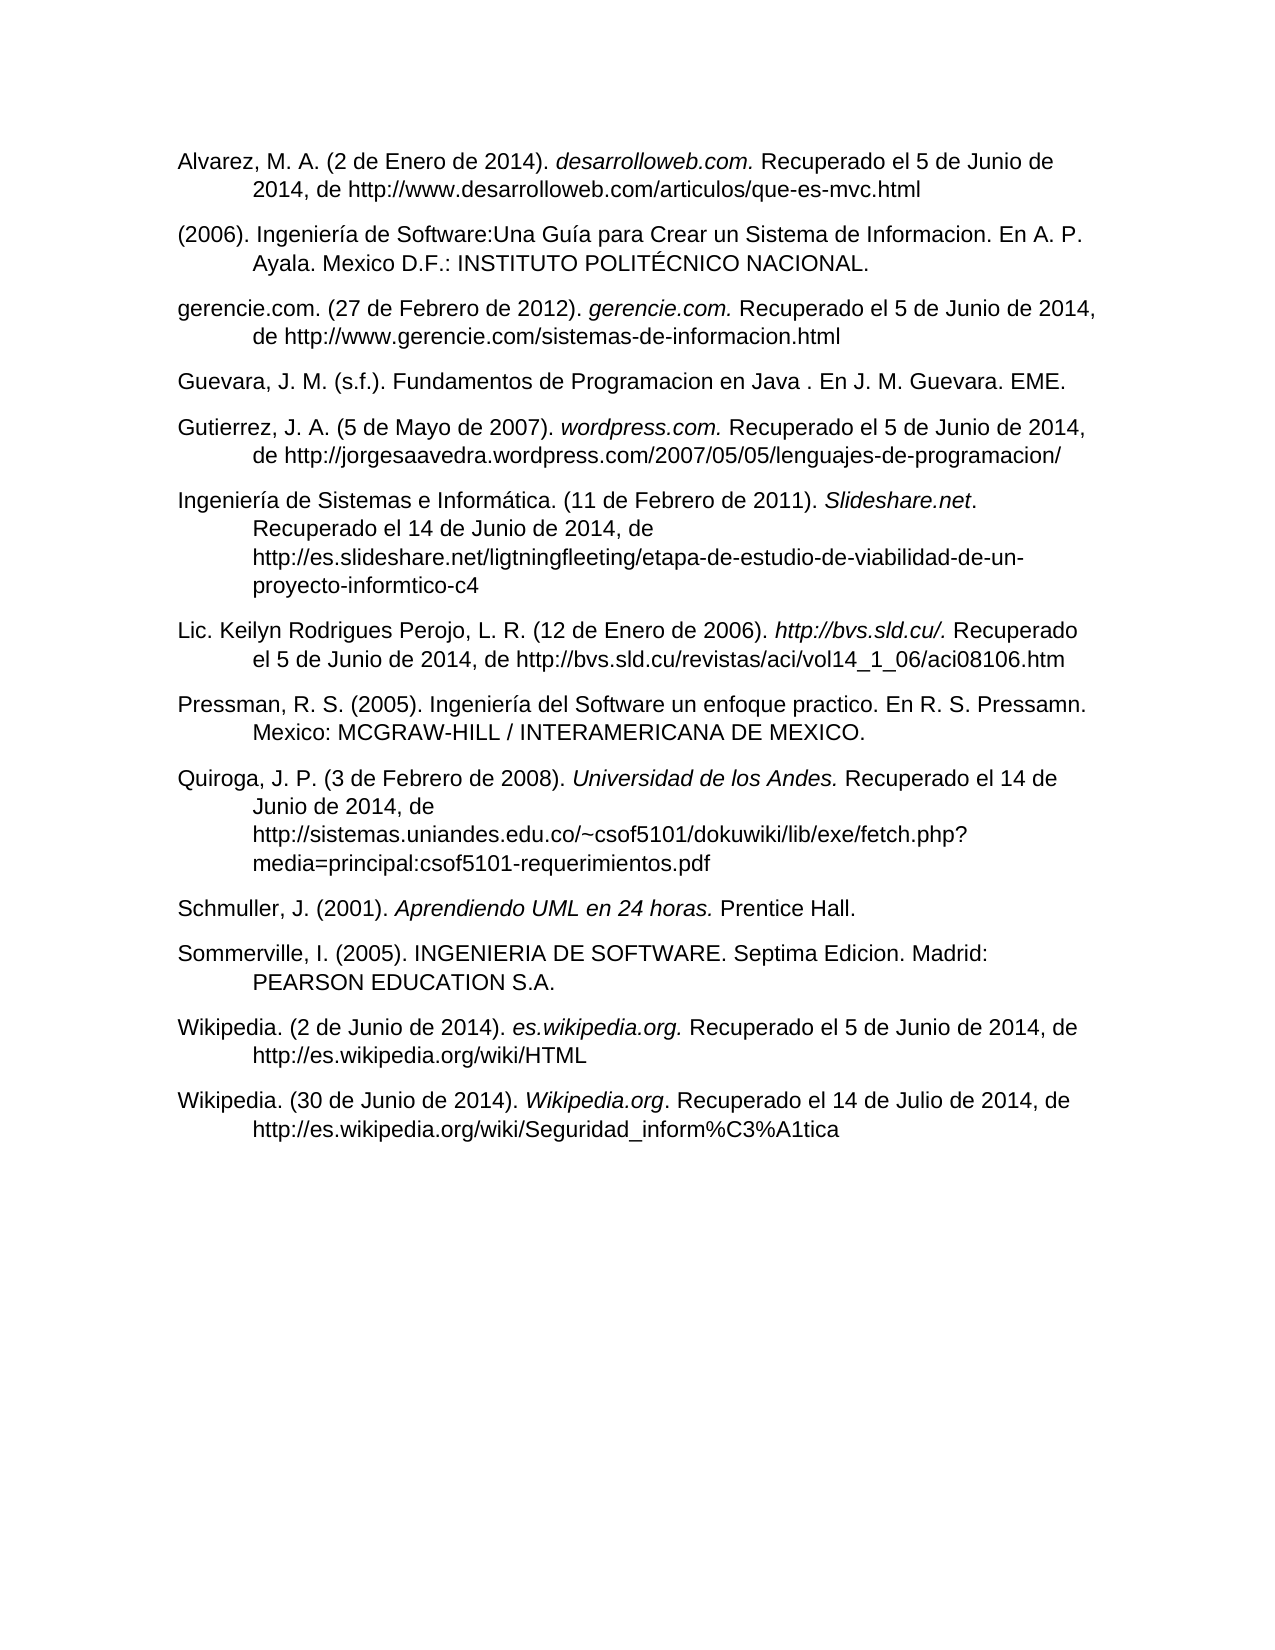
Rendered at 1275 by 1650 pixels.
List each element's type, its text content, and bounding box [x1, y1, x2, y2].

text Alvarez, M. A. (2 de Enero de 2014). desarrolloweb.com. Recuperado el 5 de Junio de 2014, de http://www.desarrolloweb.com/articulos/que-es-mvc.html [177, 148, 1098, 202]
text (2006). Ingeniería de Software:Una Guía para Crear un Sistema de Informacion. En A. P. Ayala. Mexico D.F.: INSTITUTO POLITÉCNICO NACIONAL. [177, 221, 1098, 276]
text Sommerville, I. (2005). INGENIERIA DE SOFTWARE. Septima Edicion. Madrid: PEARSON EDUCATION S.A. [177, 940, 1098, 995]
text Schmuller, J. (2001). Aprendiendo UML en 24 horas. Prentice Hall. [177, 895, 1098, 921]
text Wikipedia. (30 de Junio de 2014). Wikipedia.org. Recuperado el 14 de Julio de 2014, de http://es.wikipedia.org/wiki/Seguridad_inform%C3%A1tica [177, 1087, 1098, 1142]
text gerencie.com. (27 de Febrero de 2012). gerencie.com. Recuperado el 5 de Junio de 2014, de http://www.gerencie.com/sistemas-de-informacion.html [177, 295, 1098, 349]
text Quiroga, J. P. (3 de Febrero de 2008). Universidad de los Andes. Recuperado el 14 de Junio de 2014, de http://sistemas.uniandes.edu.co/~csof5101/dokuwiki/lib/exe/fetch.php?media=principal:csof5101-requerimientos.pdf [177, 764, 1098, 876]
text Guevara, J. M. (s.f.). Fundamentos de Programacion en Java . En J. M. Guevara. EME. [177, 368, 1098, 395]
text Lic. Keilyn Rodrigues Perojo, L. R. (12 de Enero de 2006). http://bvs.sld.cu/. Recuperado el 5 de Junio de 2014, de http://bvs.sld.cu/revistas/aci/vol14_1_06/aci08106.htm [177, 617, 1098, 672]
text Gutierrez, J. A. (5 de Mayo de 2007). wordpress.com. Recuperado el 5 de Junio de 2014, de http://jorgesaavedra.wordpress.com/2007/05/05/lenguajes-de-programacion/ [177, 413, 1098, 468]
text Pressman, R. S. (2005). Ingeniería del Software un enfoque practico. En R. S. Pressamn. Mexico: MCGRAW-HILL / INTERAMERICANA DE MEXICO. [177, 691, 1098, 746]
text Ingeniería de Sistemas e Informática. (11 de Febrero de 2011). Slideshare.net. Recuperado el 14 de Junio de 2014, de http://es.slideshare.net/ligtningfleeting/etapa-de-estudio-de-viabilidad-de-un-proyecto-informtico-c4 [177, 487, 1098, 599]
text Wikipedia. (2 de Junio de 2014). es.wikipedia.org. Recuperado el 5 de Junio de 2014, de http://es.wikipedia.org/wiki/HTML [177, 1013, 1098, 1068]
